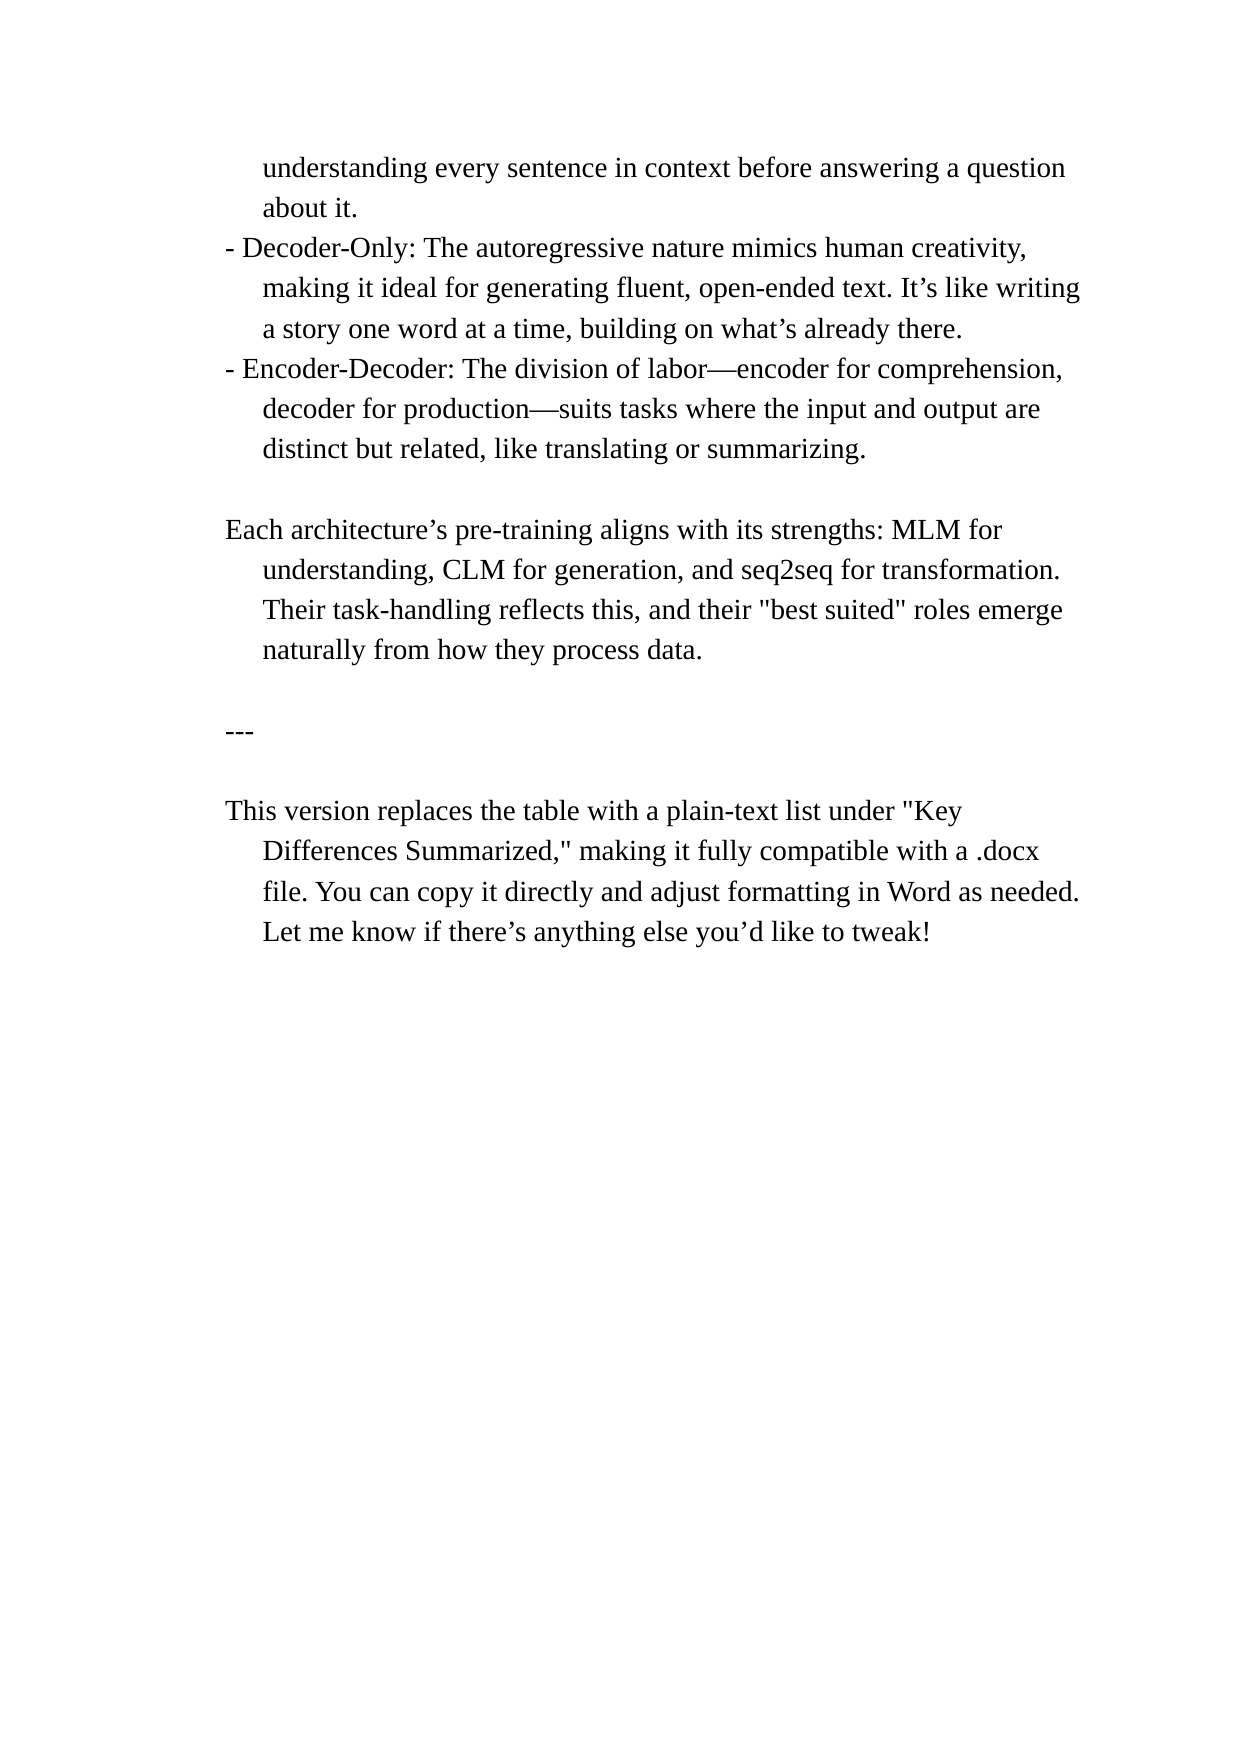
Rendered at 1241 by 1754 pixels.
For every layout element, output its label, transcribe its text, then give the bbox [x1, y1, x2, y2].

text This version replaces the table with a plain-text list under "Key Differences Summarized," making it fully compatible with a .docx file. You can copy it directly and adjust formatting in Word as needed. Let me know if there’s anything else you’d like to tweak! [225, 793, 1090, 947]
text - Decoder-Only: The autoregressive nature mimics human creativity, making it ideal for generating fluent, open-ended text. It’s like writing a story one word at a time, building on what’s already there. [225, 230, 1090, 344]
text --- [225, 713, 1090, 746]
text - Encoder-Decoder: The division of labor—encoder for comprehension, decoder for production—suits tasks where the input and output are distinct but related, like translating or summarizing. [225, 351, 1090, 465]
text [225, 150, 1090, 224]
text Each architecture’s pre-training aligns with its strengths: MLM for understanding, CLM for generation, and seq2seq for transformation. Their task-handling reflects this, and their "best suited" roles emerge naturally from how they process data. [225, 512, 1090, 666]
